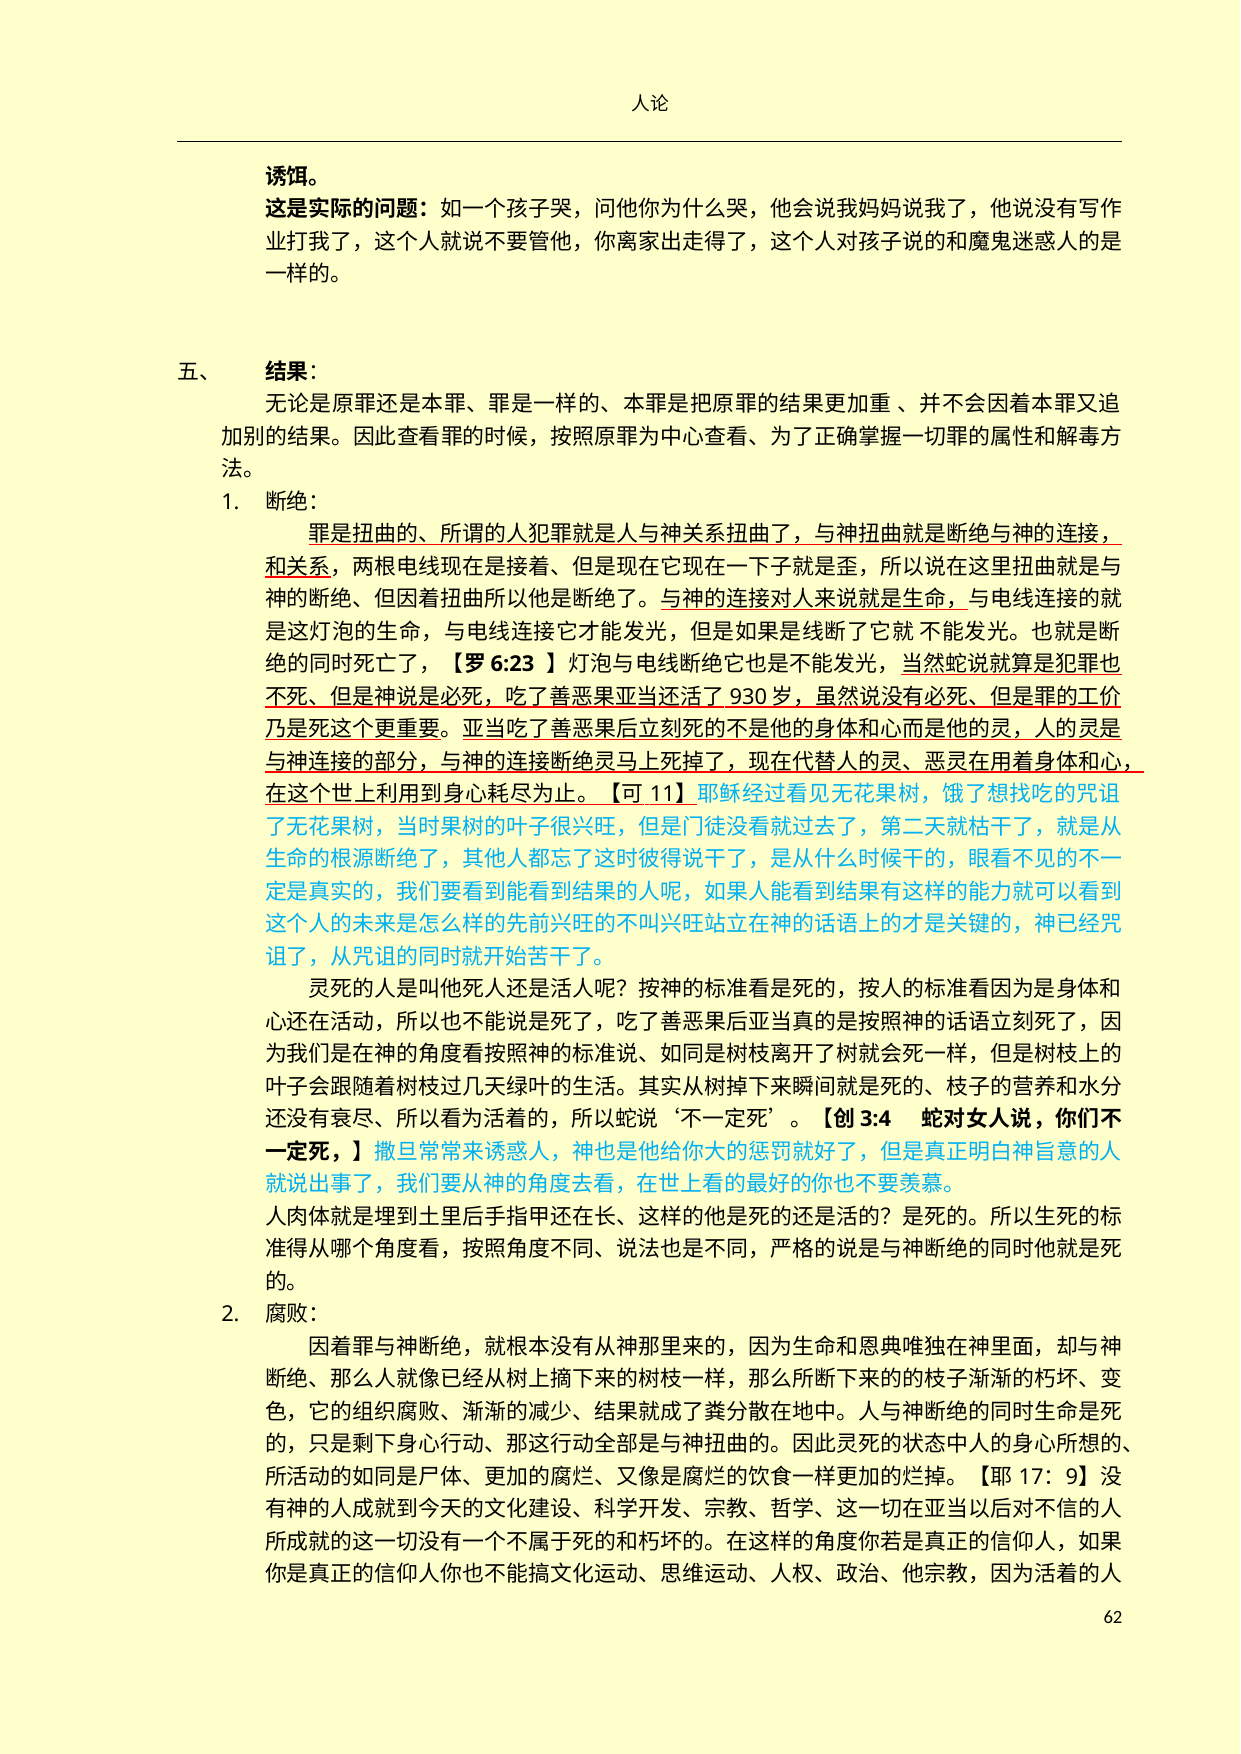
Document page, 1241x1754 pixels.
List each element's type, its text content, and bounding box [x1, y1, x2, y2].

list 结果： [177, 353, 1122, 386]
list 断绝： [221, 483, 1122, 516]
list 罪是扭曲的、所谓的人犯罪就是人与神关系扭曲了，与神扭曲就是断绝与神的连接，和关系，两根电线现在是接着、但是现在它现在一下子就是歪，所以说在这里扭曲就是与神的断绝、但因着扭曲所以他是断绝了。与神的连接对人来说就是生命，与电线连接的就是这灯泡的生命，与电线连接它才能发光，但是如果是线断了它就 不能发光。也就是断绝的同时死亡了，【罗6:23 】灯泡与电线断绝它也是不能发光，当然蛇说就算是犯罪也不死、但是神说是必死，吃了善恶果亚当还活了930岁，虽然说没有必死、但是罪的工价乃是死这个更重要。亚当吃了善恶果后立刻死的不是他的身体和心而是他的灵，人的灵是与神连接的部分，与神的连接断绝灵马上死掉了，现在代替人的灵、恶灵在用着身体和心，在这个世上利用到身心耗尽为止。【可11】耶稣经过看见无花果树，饿了想找吃的咒诅了无花果树，当时果树的叶子很兴旺，但是门徒没看就过去了，第二天就枯干了，就是从生命的根源断绝了，其他人都忘了这时彼得说干了，是从什么时候干的，眼看不见的不一定是真实的，我们要看到能看到结果的人呢，如果人能看到结果有这样的能力就可以看到这个人的未来是怎么样的先前兴旺的不叫兴旺站立在神的话语上的才是关键的，神已经咒诅了，从咒诅的同时就开始苦干了。 [265, 773, 1122, 971]
text 无论是原罪还是本罪、罪是一样的、本罪是把原罪的结果更加重 、并不会因着本罪又追加别的结果。因此查看罪的时候，按照原罪为中心查看、为了正确掌握一切罪的属性和解毒方法。 [221, 386, 1122, 483]
list 灵死的人是叫他死人还是活人呢？按神的标准看是死的，按人的标准看因为是身体和心还在活动，所以也不能说是死了，吃了善恶果后亚当真的是按照神的话语立刻死了，因为我们是在神的角度看按照神的标准说、如同是树枝离开了树就会死一样，但是树枝上的叶子会跟随着树枝过几天绿叶的生活。其实从树掉下来瞬间就是死的、枝子的营养和水分还没有衰尽、所以看为活着的，所以蛇说‘不一定死’。【创3:4 蛇对女人说，你们不一定死，】撒旦常常来诱惑人，神也是他给你大的惩罚就好了，但是真正明白神旨意的人就说出事了，我们要从神的角度去看，在世上看的最好的你也不要羡慕。 [265, 971, 1122, 1198]
list 腐败： [221, 1296, 1122, 1328]
list 罪是扭曲的、所谓的人犯罪就是人与神关系扭曲了，与神扭曲就是断绝与神的连接，和关系，两根电线现在是接着、但是现在它现在一下子就是歪，所以说在这里扭曲就是与神的断绝、但因着扭曲所以他是断绝了。与神的连接对人来说就是生命，与电线连接的就是这灯泡的生命，与电线连接它才能发光，但是如果是线断了它就 不能发光。也就是断绝的同时死亡了，【罗6:23 】灯泡与电线断绝它也是不能发光，当然蛇说就算是犯罪也不死、但是神说是必死，吃了善恶果亚当还活了930岁，虽然说没有必死、但是罪的工价乃是死这个更重要。亚当吃了善恶果后立刻死的不是他的身体和心而是他的灵，人的灵是与神连接的部分，与神的连接断绝灵马上死掉了，现在代替人的灵、恶灵在用着身体和心，在这个世上利用到身心耗尽为止。【可11】耶稣经过看见无花果树，饿了想找吃的咒诅了无花果树，当时果树的叶子很兴旺，但是门徒没看就过去了，第二天就枯干了，就是从生命的根源断绝了，其他人都忘了这时彼得说干了，是从什么时候干的，眼看不见的不一定是真实的，我们要看到能看到结果的人呢，如果人能看到结果有这样的能力就可以看到这个人的未来是怎么样的先前兴旺的不叫兴旺站立在神的话语上的才是关键的，神已经咒诅了，从咒诅的同时就开始苦干了。 [265, 516, 1122, 771]
list 人肉体就是埋到土里后手指甲还在长、这样的他是死的还是活的？是死的。所以生死的标准得从哪个角度看，按照角度不同、说法也是不同，严格的说是与神断绝的同时他就是死的。 [265, 1198, 1122, 1296]
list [265, 158, 1122, 191]
list 这是实际的问题：如一个孩子哭，问他你为什么哭，他会说我妈妈说我了，他说没有写作业打我了，这个人就说不要管他，你离家出走得了，这个人对孩子说的和魔鬼迷惑人的是一样的。 [265, 191, 1122, 288]
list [265, 1328, 1122, 1588]
